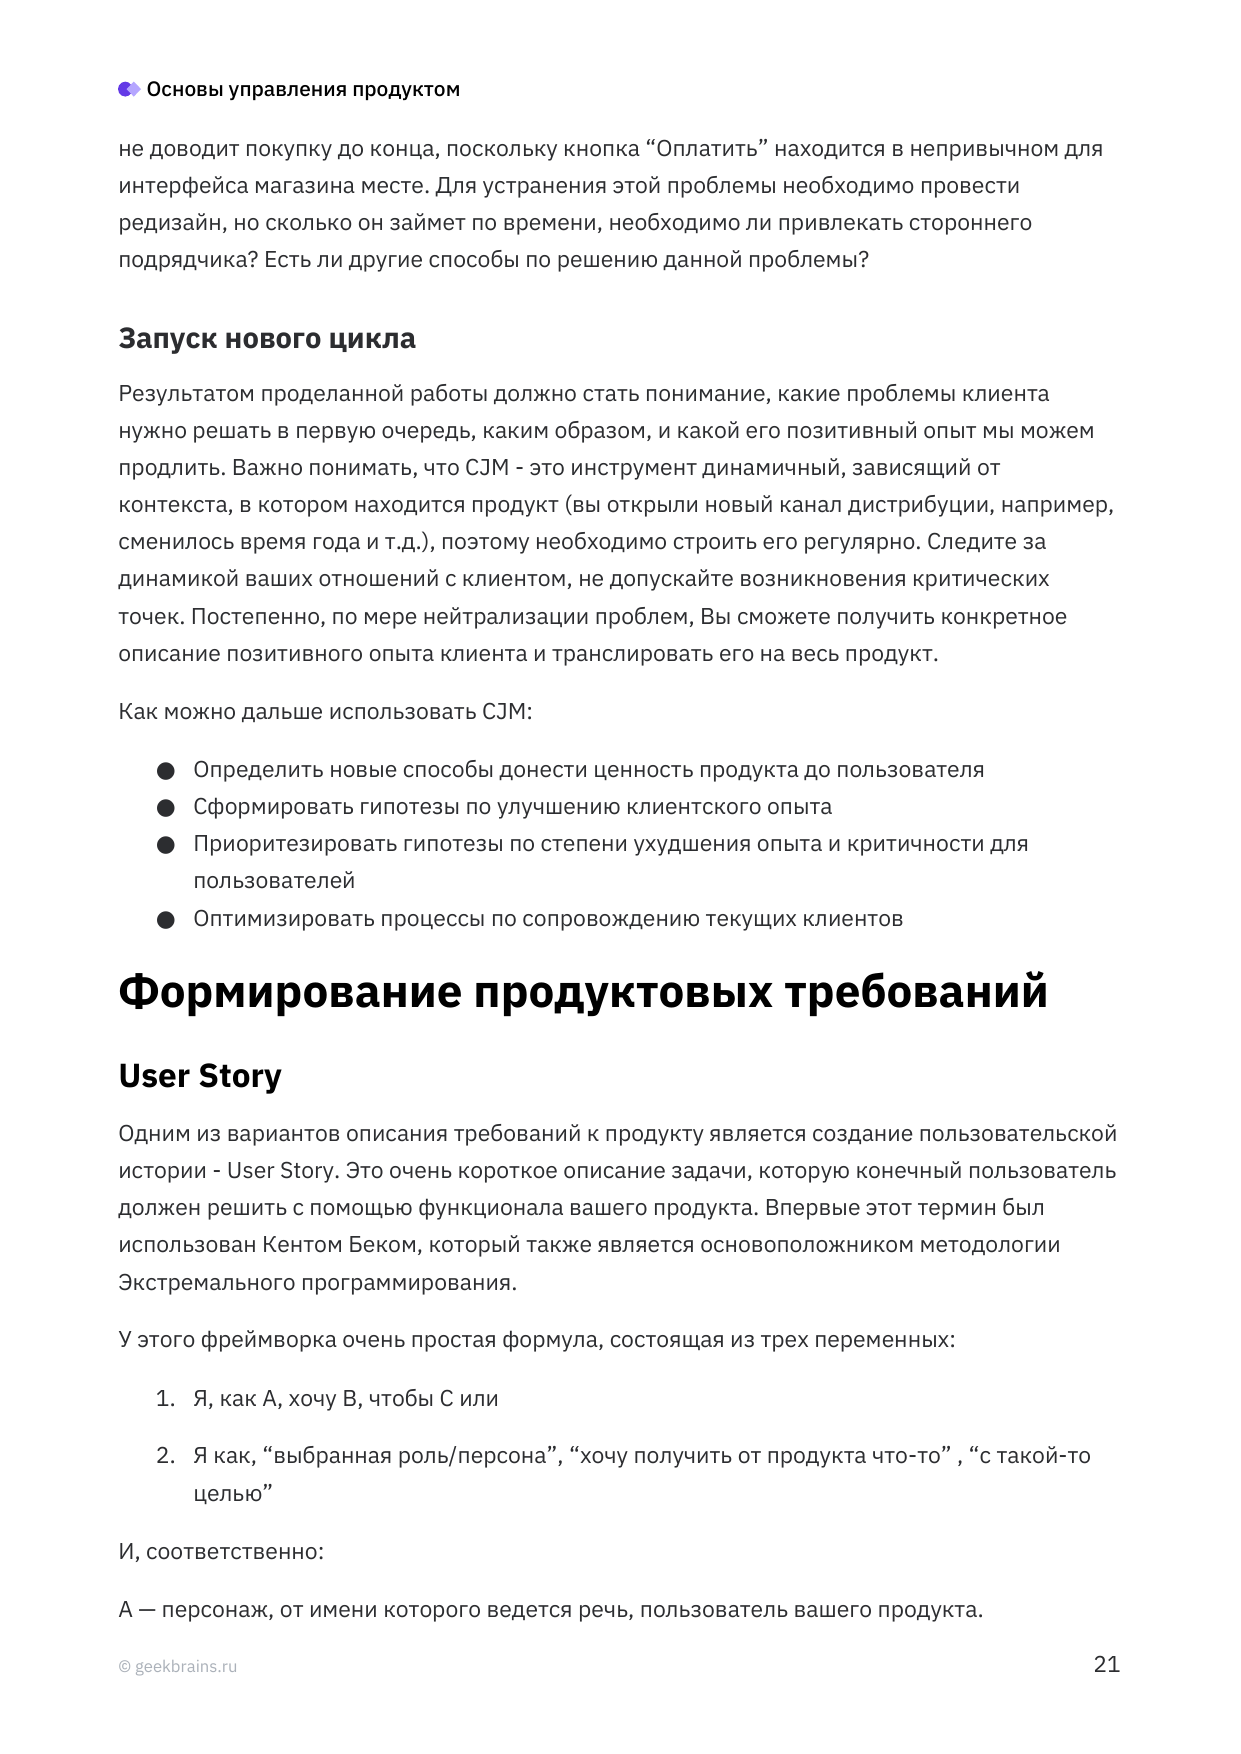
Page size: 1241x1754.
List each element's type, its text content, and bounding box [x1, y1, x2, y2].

text Результатом проделанной работы должно стать понимание, какие проблемы клиента нужно решать в первую очередь, каким образом, и какой его позитивный опыт мы можем продлить. Важно понимать, что CJM - это инструмент динамичный, зависящий от контекста, в котором находится продукт (вы открыли новый канал дистрибуции, например, сменилось время года и т.д.), поэтому необходимо строить его регулярно. Следите за динамикой ваших отношений с клиентом, не допускайте возникновения критических точек. Постепенно, по мере нейтрализации проблем, Вы сможете получить конкретное описание позитивного опыта клиента и транслировать его на весь продукт. [118, 377, 1122, 667]
list Я, как A, хочу B, чтобы C или [156, 1382, 1122, 1412]
subtitle User Story [118, 1053, 1122, 1097]
text Как можно дальше использовать CJM: [118, 696, 1122, 726]
list Оптимизировать процессы по сопровождению текущих клиентов [156, 902, 1122, 932]
subtitle Формирование продуктовых требований [118, 961, 1122, 1020]
subtitle Запуск нового цикла [118, 319, 1122, 357]
list Я как, “выбранная роль/персона”, “хочу получить от продукта что-то” , “с такой-то целью” [156, 1440, 1122, 1507]
text У этого фреймворка очень простая формула, состоящая из трех переменных: [118, 1324, 1122, 1354]
list Сформировать гипотезы по улучшению клиентского опыта [156, 791, 1122, 821]
text A — персонаж, от имени которого ведется речь, пользователь вашего продукта. [118, 1594, 1122, 1623]
list Приоритезировать гипотезы по степени ухудшения опыта и критичности для пользователей [156, 828, 1122, 895]
text И, соответственно: [118, 1536, 1122, 1565]
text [118, 132, 1122, 274]
list Определить новые способы донести ценность продукта до пользователя [156, 754, 1122, 783]
text Одним из вариантов описания требований к продукту является создание пользовательской истории - User Story. Это очень короткое описание задачи, которую конечный пользователь должен решить с помощью функционала вашего продукта. Впервые этот термин был использован Кентом Беком, который также является основоположником методологии Экстремального программирования. [118, 1118, 1122, 1296]
